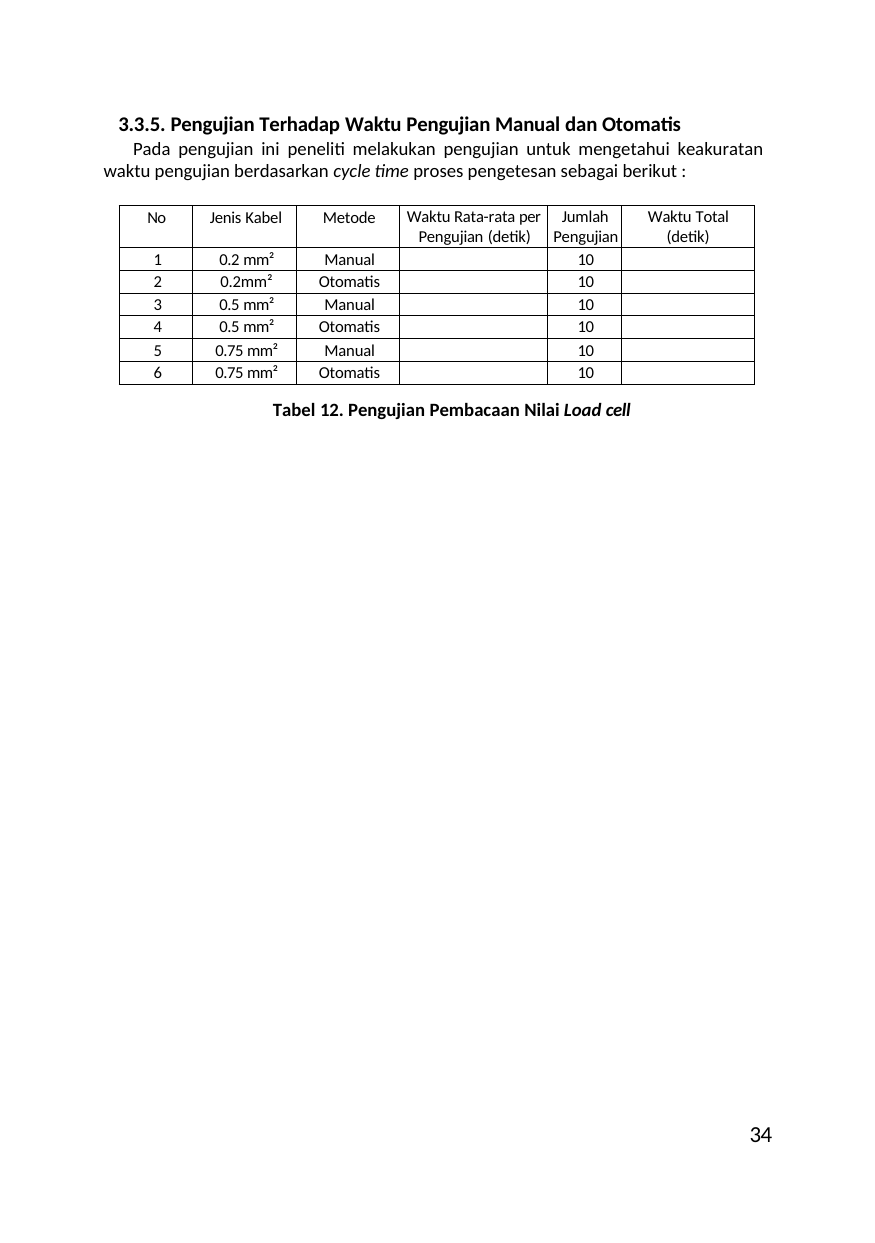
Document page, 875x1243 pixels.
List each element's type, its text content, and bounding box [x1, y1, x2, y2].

table_cell 2 [120, 271, 192, 293]
table_cell [622, 294, 754, 315]
table_header Jumlah Pengujian [548, 206, 621, 247]
table_cell [400, 316, 547, 338]
table_cell Otomatis [297, 271, 399, 293]
table_cell [622, 362, 754, 384]
table_cell 0.2mm² [193, 271, 296, 293]
table_cell 1 [120, 248, 192, 270]
table_cell [400, 294, 547, 315]
table_cell 10 [548, 316, 621, 338]
table_cell 10 [548, 362, 621, 384]
table_cell [622, 248, 754, 270]
table_cell 0.2 mm² [193, 248, 296, 270]
subtitle Pengujian Terhadap Waktu Pengujian Manual dan Otomatis [118, 111, 800, 137]
table_cell [622, 339, 754, 361]
table_cell 10 [548, 294, 621, 315]
table_cell Manual [297, 248, 399, 270]
text Pada pengujian ini peneliti melakukan pengujian untuk mengetahui keakuratan waktu pengujian berdasarkan cycle time proses pengetesan sebagai berikut : [103, 137, 800, 183]
table_cell 3 [120, 294, 192, 315]
table_cell 0.5 mm² [193, 294, 296, 315]
table_header Waktu Rata-rata per Pengujian (detik) [400, 206, 547, 247]
table_cell 0.5 mm² [193, 316, 296, 338]
table_cell [622, 271, 754, 293]
table_header Waktu Total (detik) [622, 206, 754, 247]
table_cell [400, 271, 547, 293]
table_cell 10 [548, 271, 621, 293]
table_cell 5 [120, 339, 192, 361]
table_cell [400, 362, 547, 384]
table_cell 10 [548, 339, 621, 361]
table_cell [400, 339, 547, 361]
table_header Jenis Kabel [193, 206, 296, 247]
table_cell Otomatis [297, 316, 399, 338]
text Tabel 12. Pengujian Pembacaan Nilai Load cell [273, 398, 800, 421]
table_cell 0.75 mm² [193, 362, 296, 384]
table_cell Otomatis [297, 362, 399, 384]
table_header No [120, 206, 192, 247]
table_cell [400, 248, 547, 270]
table_cell Manual [297, 294, 399, 315]
table_cell [622, 316, 754, 338]
table_cell 0.75 mm² [193, 339, 296, 361]
table_cell Manual [297, 339, 399, 361]
table_cell 10 [548, 248, 621, 270]
table_header Metode [297, 206, 399, 247]
table_cell 6 [120, 362, 192, 384]
table_cell 4 [120, 316, 192, 338]
